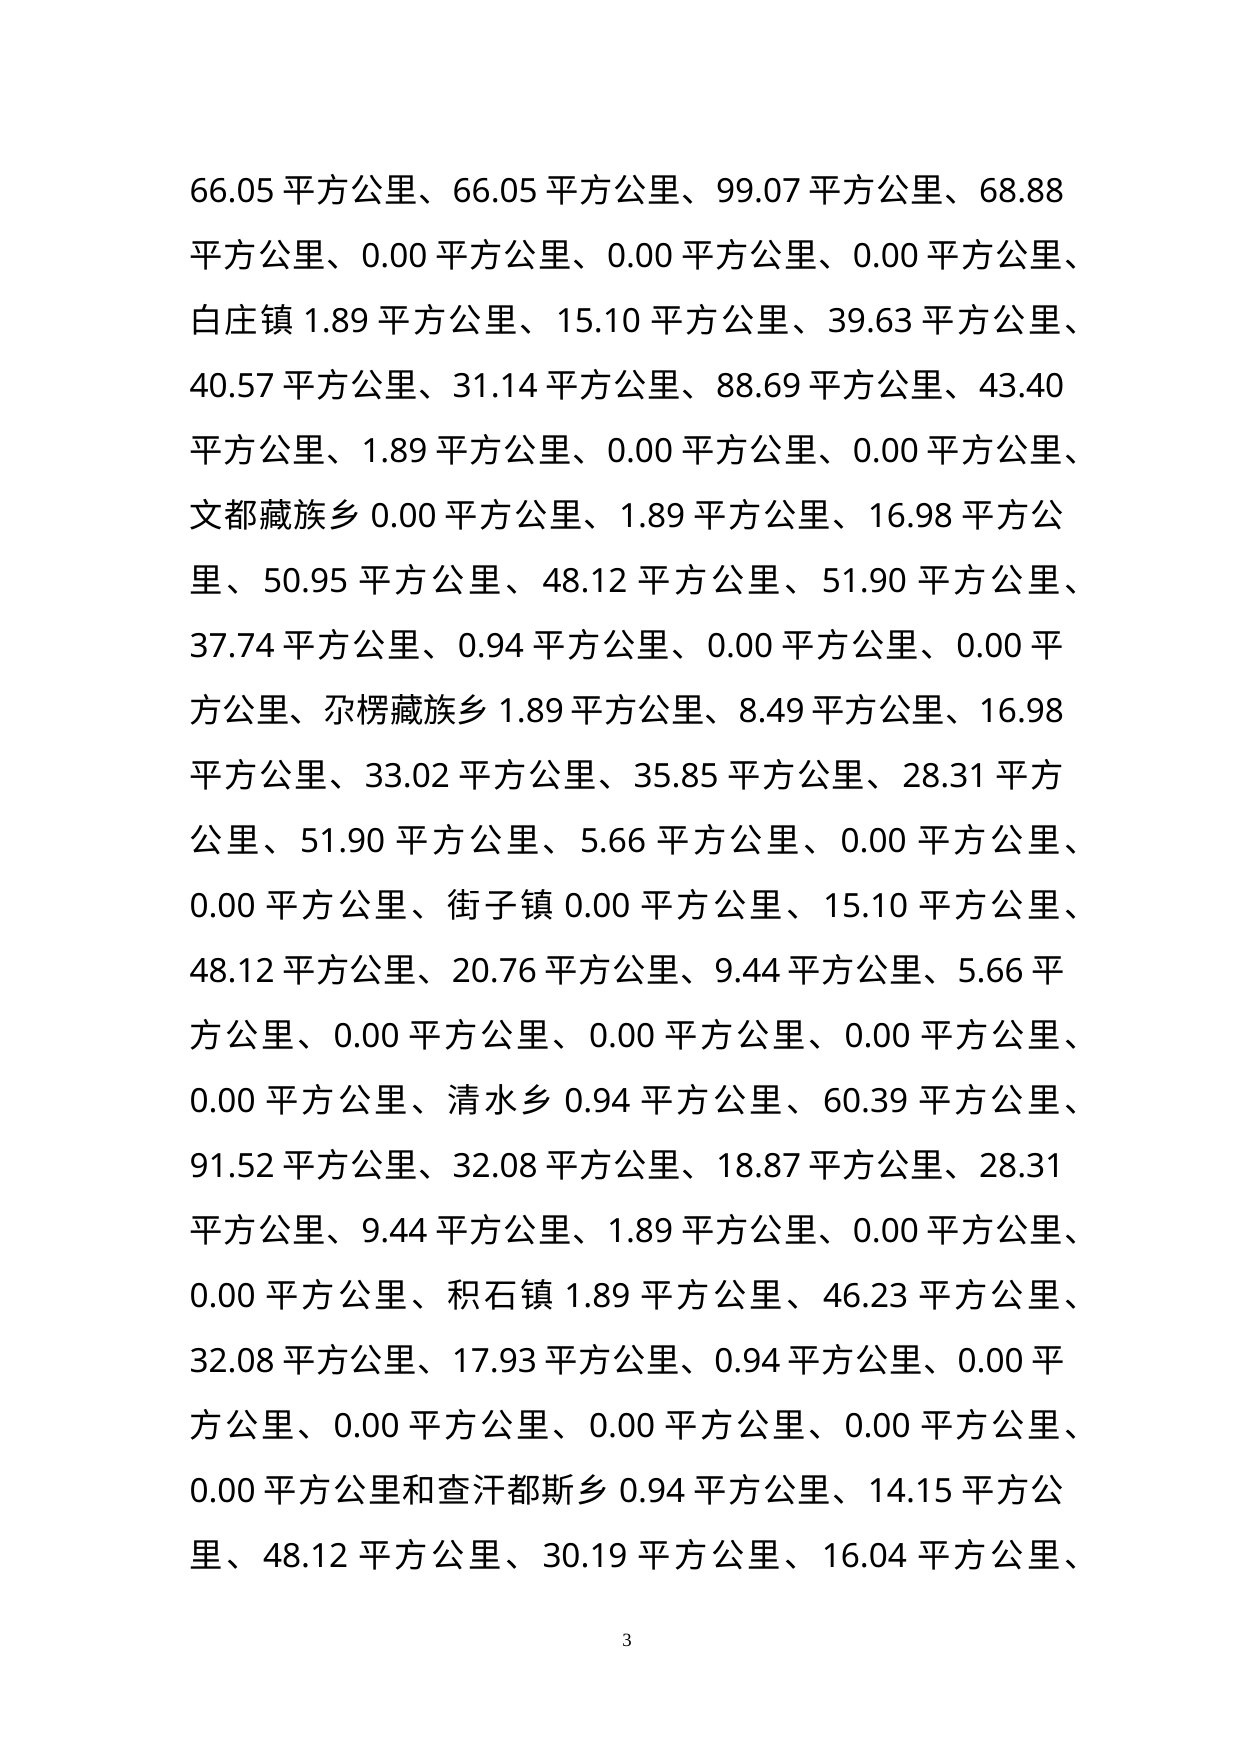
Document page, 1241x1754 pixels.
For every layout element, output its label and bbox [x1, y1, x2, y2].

text [189, 156, 1064, 1586]
